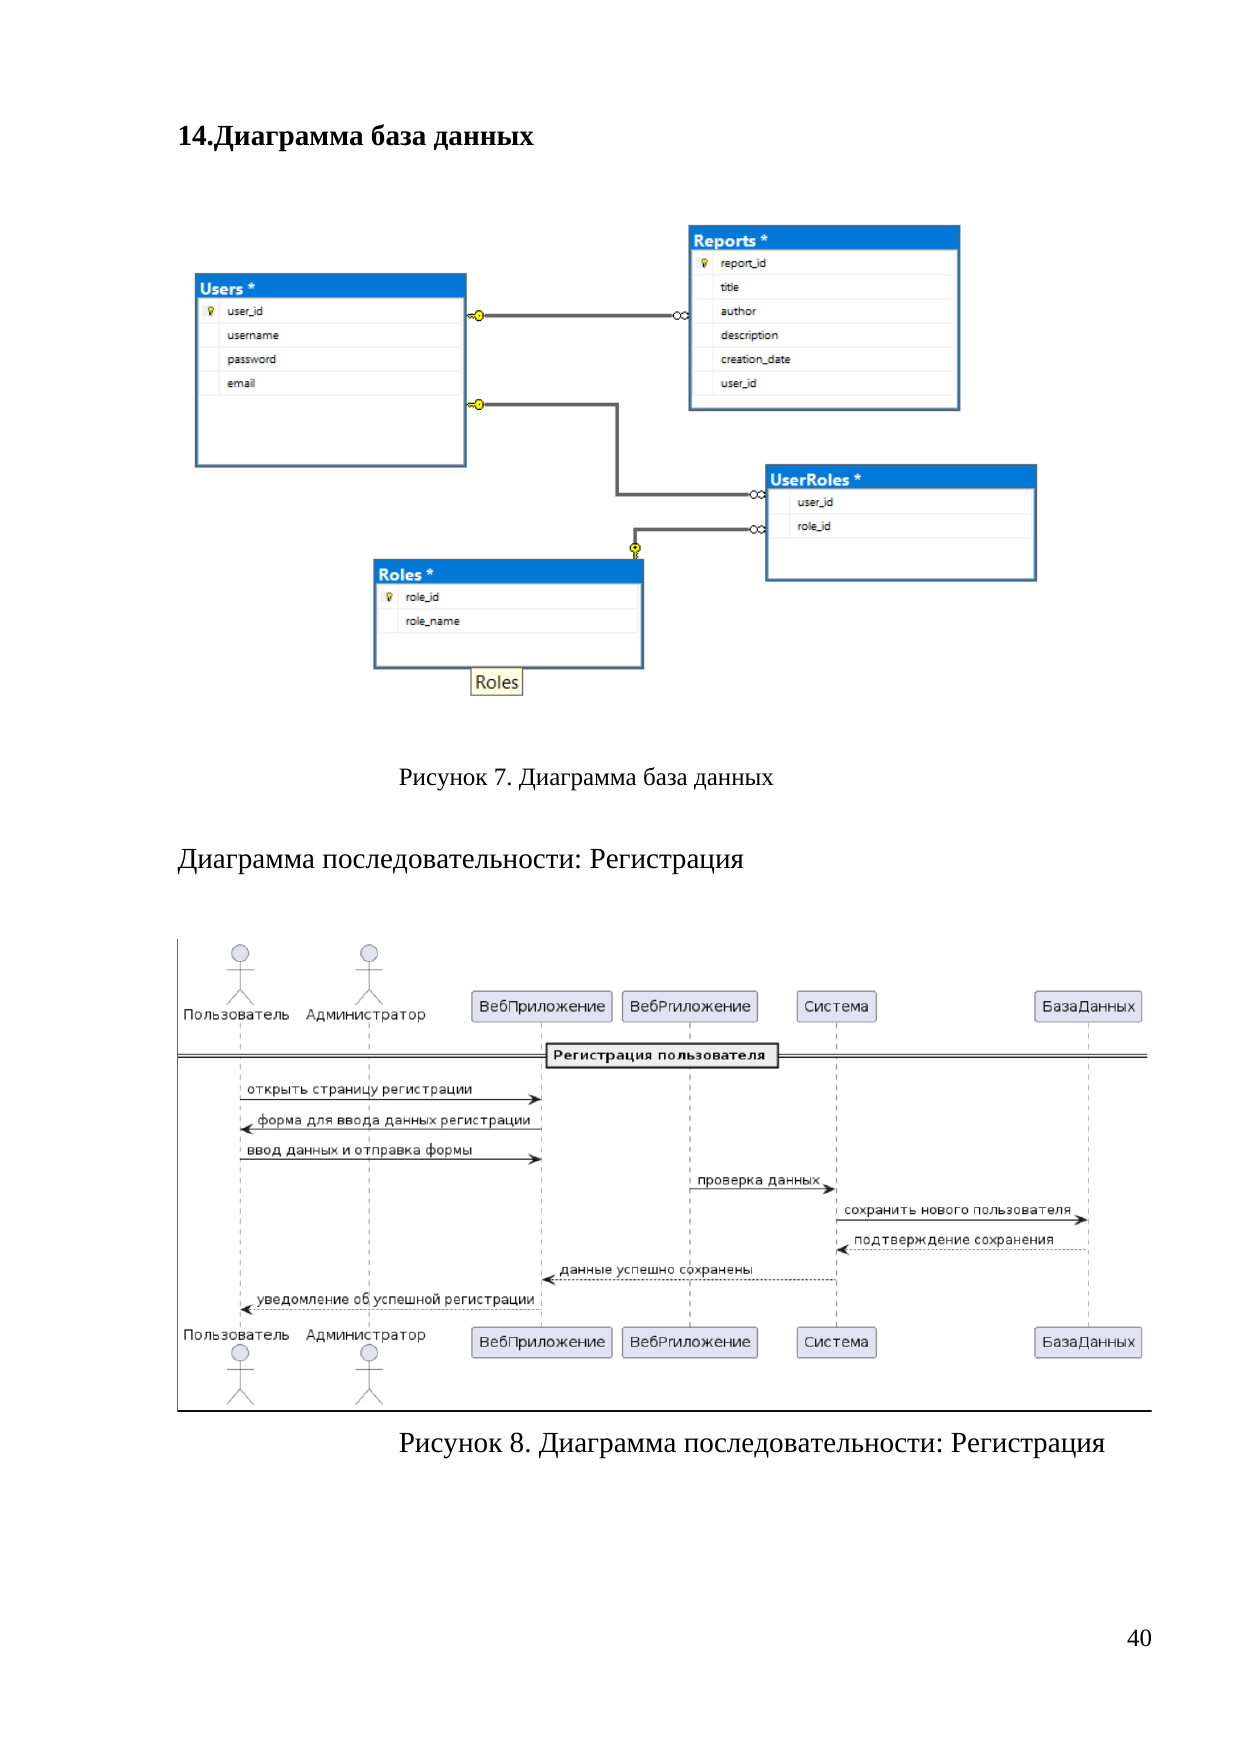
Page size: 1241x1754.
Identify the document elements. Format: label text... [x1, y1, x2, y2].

text Диаграмма последовательности: Регистрация [177, 841, 1152, 939]
picture [177, 939, 1152, 1412]
picture [177, 153, 1151, 762]
subtitle 14.Диаграмма база данных [177, 118, 1152, 152]
text Рисунок 7. Диаграмма база данных [177, 762, 1152, 791]
text Рисунок 8. Диаграмма последовательности: Регистрация [177, 1426, 1152, 1459]
